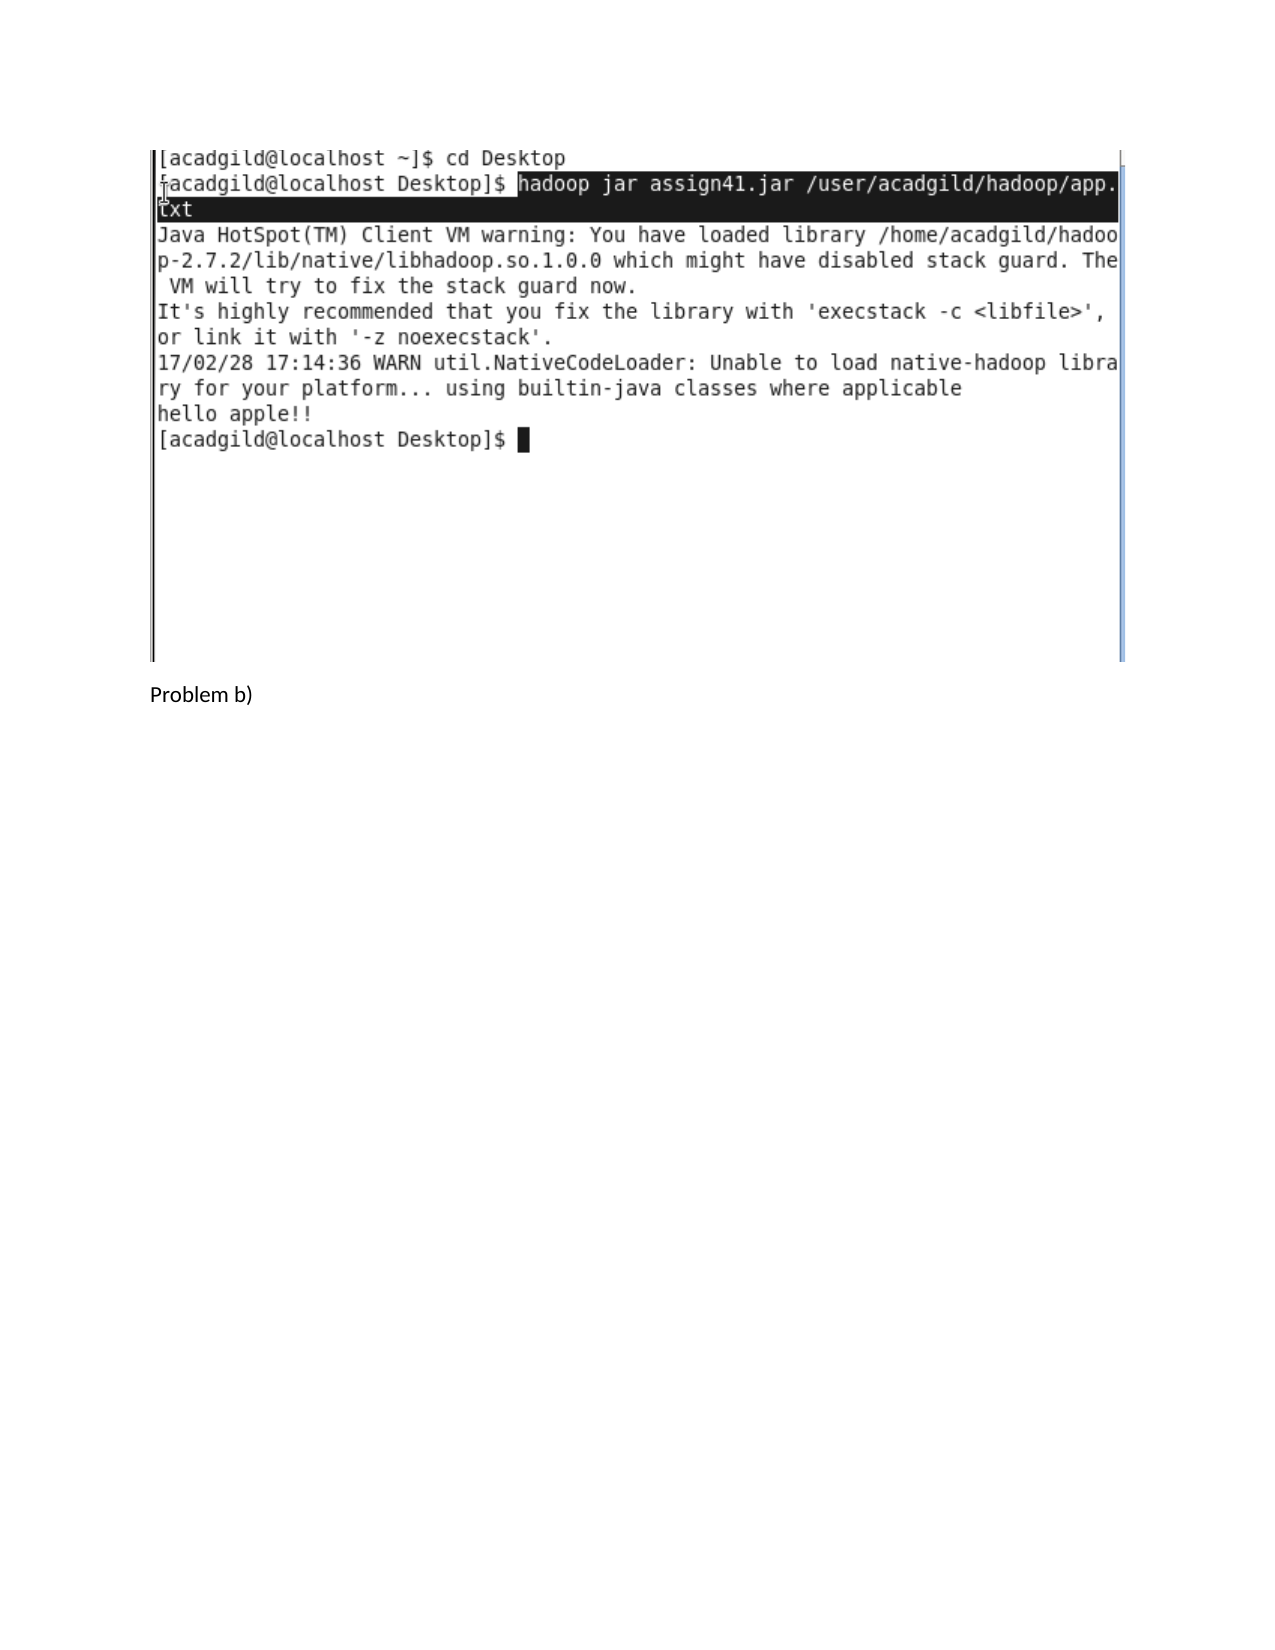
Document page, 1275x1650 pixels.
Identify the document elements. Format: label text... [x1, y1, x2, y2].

picture [150, 150, 1125, 662]
text Problem b) [150, 680, 1125, 708]
